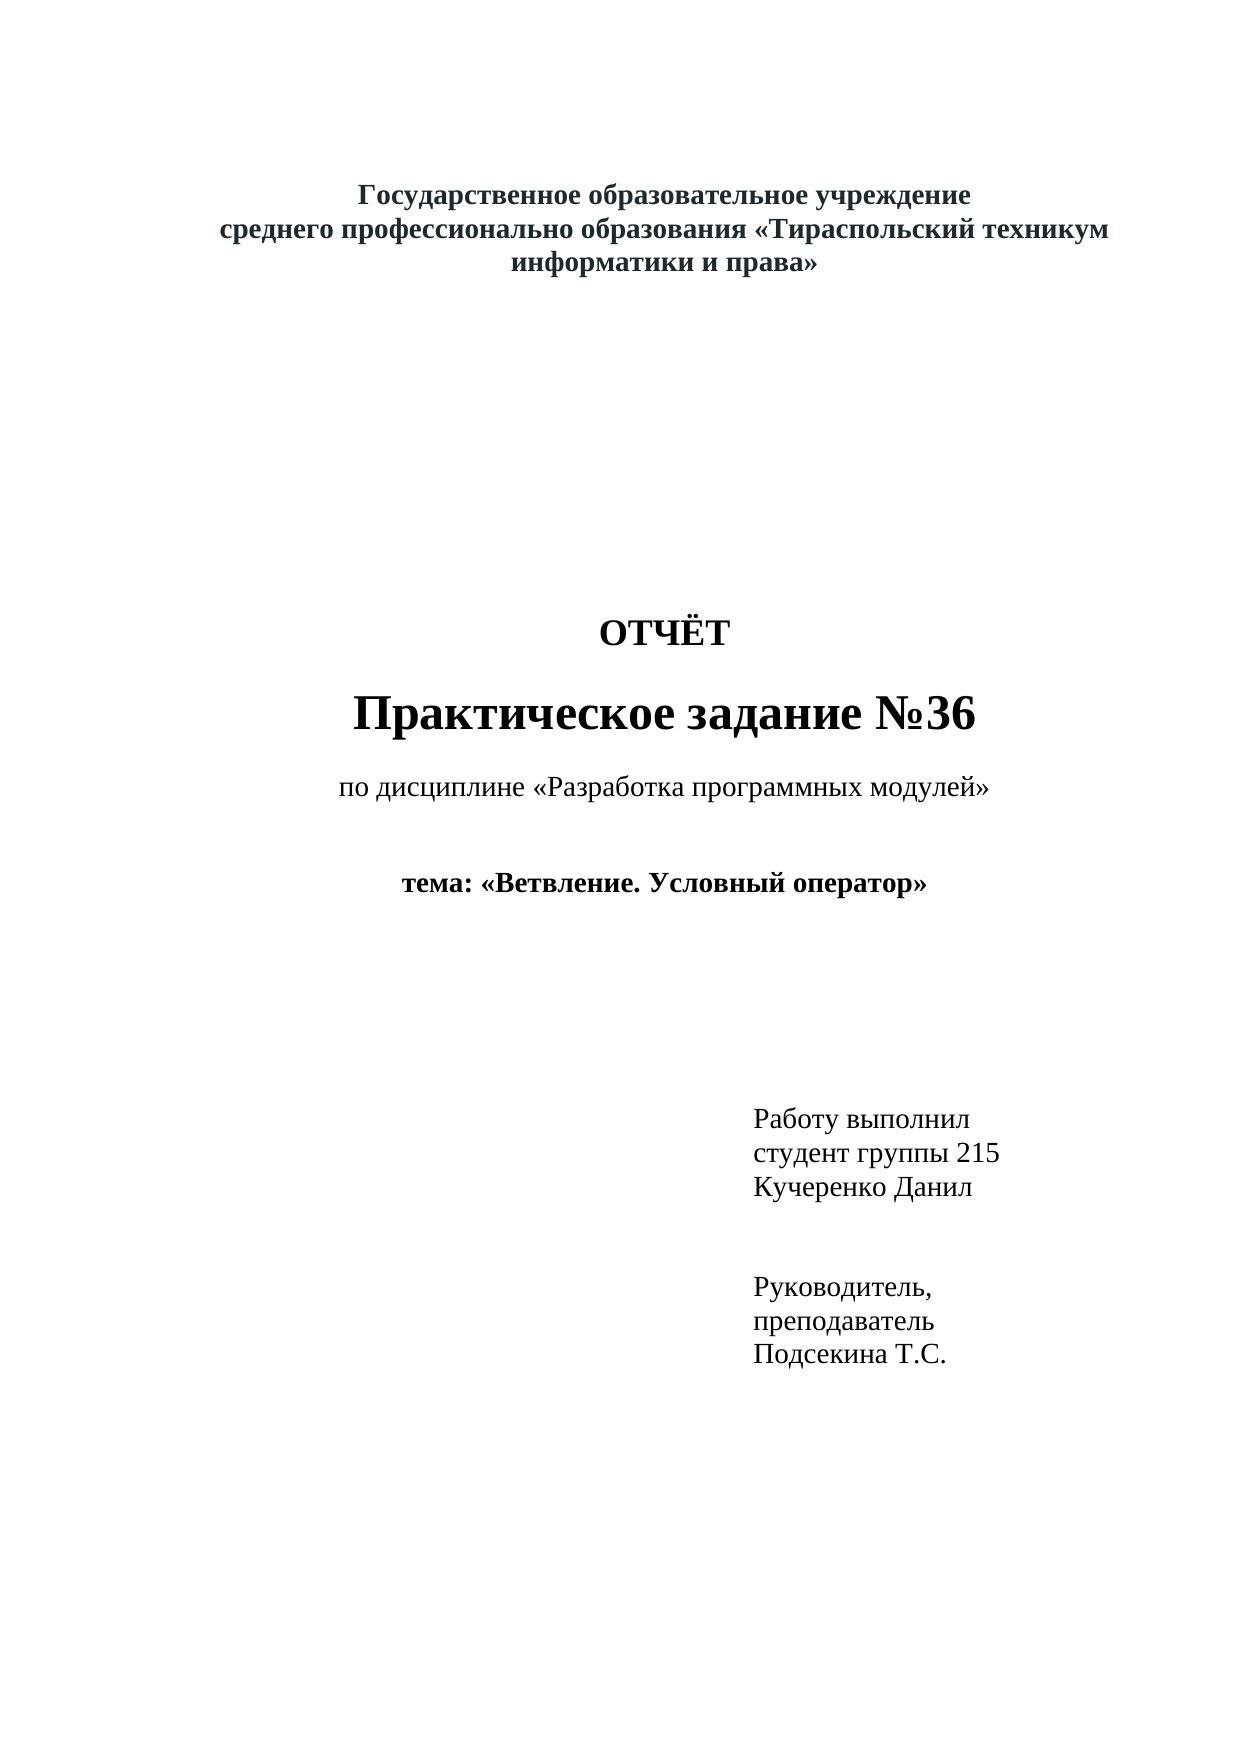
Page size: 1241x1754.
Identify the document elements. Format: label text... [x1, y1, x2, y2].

text ОТЧЁТ [177, 611, 1152, 654]
text преподаватель [753, 1303, 1152, 1336]
text студент группы 215 [753, 1135, 1152, 1169]
text Подсекина Т.С. [753, 1336, 1152, 1370]
text среднего профессионально образования «Тираспольский техникум информатики и права» [177, 211, 1152, 278]
text тема: «Ветвление. Условный оператор» [177, 866, 1152, 899]
text Государственное образовательное учреждение [177, 177, 1152, 211]
text Практическое задание №36 [177, 683, 1152, 741]
text Кучеренко Данил [753, 1169, 1152, 1202]
text Руководитель, [753, 1269, 1152, 1303]
text по дисциплине «Разработка программных модулей» [177, 769, 1152, 803]
text Работу выполнил [753, 1102, 1152, 1135]
